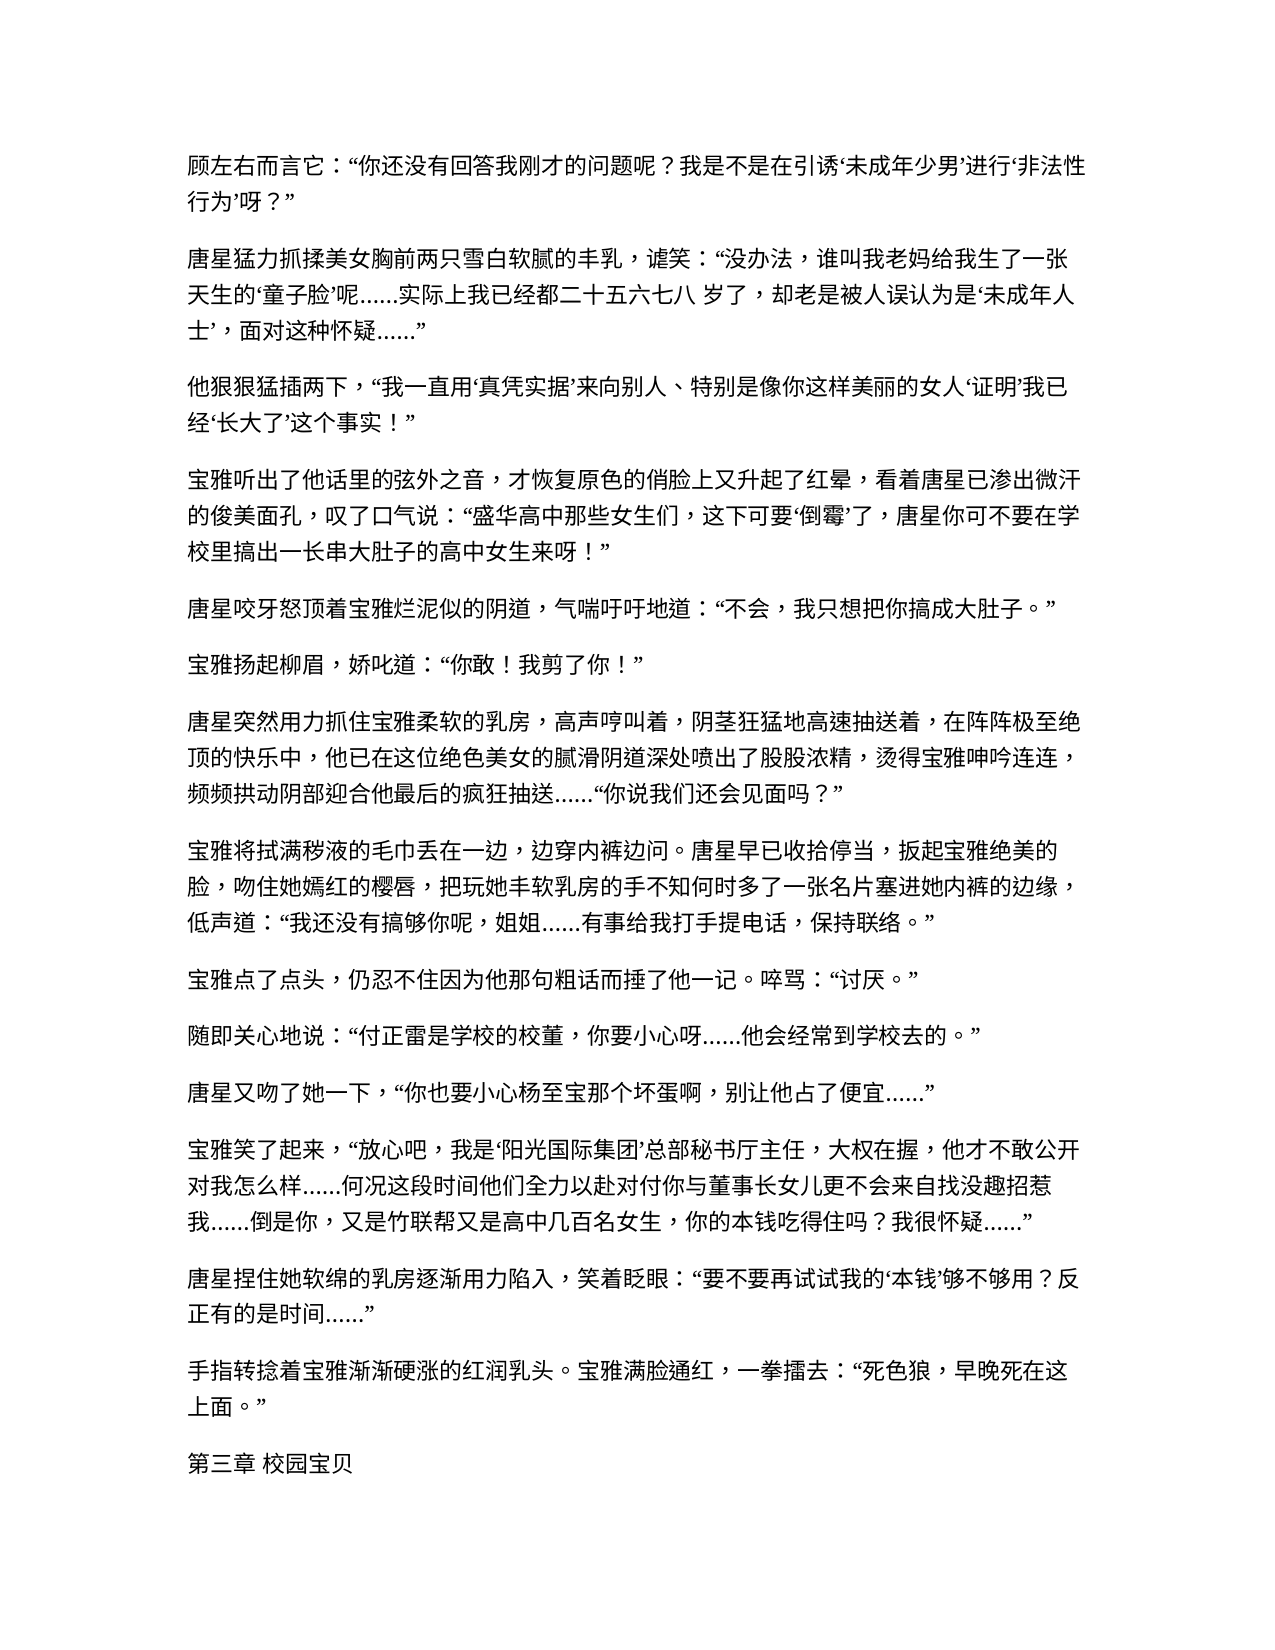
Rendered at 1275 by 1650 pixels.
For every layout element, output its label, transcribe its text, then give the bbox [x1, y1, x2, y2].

text 宝雅扬起柳眉，娇叱道：“你敢！我剪了你！” [187, 649, 1087, 681]
text 唐星捏住她软绵的乳房逐渐用力陷入，笑着眨眼：“要不要再试试我的‘本钱’够不够用？反正有的是时间……” [187, 1262, 1087, 1330]
text 顾左右而言它：“你还没有回答我刚才的问题呢？我是不是在引诱‘未成年少男’进行‘非法性行为’呀？” [187, 150, 1087, 217]
text 宝雅点了点头，仍忍不住因为他那句粗话而捶了他一记。啐骂：“讨厌。” [187, 963, 1087, 995]
text 宝雅将拭满秽液的毛巾丢在一边，边穿内裤边问。唐星早已收拾停当，扳起宝雅绝美的脸，吻住她嫣红的樱唇，把玩她丰软乳房的手不知何时多了一张名片塞进她内裤的边缘，低声道：“我还没有搞够你呢，姐姐……有事给我打手提电话，保持联络。” [187, 835, 1087, 938]
text 宝雅听出了他话里的弦外之音，才恢复原色的俏脸上又升起了红晕，看着唐星已渗出微汗的俊美面孔，叹了口气说：“盛华高中那些女生们，这下可要‘倒霉’了，唐星你可不要在学校里搞出一长串大肚子的高中女生来呀！” [187, 464, 1087, 567]
text 唐星突然用力抓住宝雅柔软的乳房，高声哼叫着，阴茎狂猛地高速抽送着，在阵阵极至绝顶的快乐中，他已在这位绝色美女的腻滑阴道深处喷出了股股浓精，烫得宝雅呻吟连连，频频拱动阴部迎合他最后的疯狂抽送……“你说我们还会见面吗？” [187, 706, 1087, 809]
text 手指转捻着宝雅渐渐硬涨的红润乳头。宝雅满脸通红，一拳擂去：“死色狼，早晚死在这上面。” [187, 1355, 1087, 1422]
text 宝雅笑了起来，“放心吧，我是‘阳光国际集团’总部秘书厅主任，大权在握，他才不敢公开对我怎么样……何况这段时间他们全力以赴对付你与董事长女儿更不会来自找没趣招惹我……倒是你，又是竹联帮又是高中几百名女生，你的本钱吃得住吗？我很怀疑……” [187, 1134, 1087, 1237]
text 他狠狠猛插两下，“我一直用‘真凭实据’来向别人、特别是像你这样美丽的女人‘证明’我已经‘长大了’这个事实！” [187, 371, 1087, 438]
text 唐星咬牙怒顶着宝雅烂泥似的阴道，气喘吁吁地道：“不会，我只想把你搞成大肚子。” [187, 593, 1087, 624]
text 第三章 校园宝贝 [187, 1448, 1087, 1479]
text 唐星猛力抓揉美女胸前两只雪白软腻的丰乳，谑笑：“没办法，谁叫我老妈给我生了一张天生的‘童子脸’呢……实际上我已经都二十五六七八 岁了，却老是被人误认为是‘未成年人士’，面对这种怀疑……” [187, 243, 1087, 346]
text 唐星又吻了她一下，“你也要小心杨至宝那个坏蛋啊，别让他占了便宜……” [187, 1077, 1087, 1108]
text 随即关心地说：“付正雷是学校的校董，你要小心呀……他会经常到学校去的。” [187, 1020, 1087, 1052]
